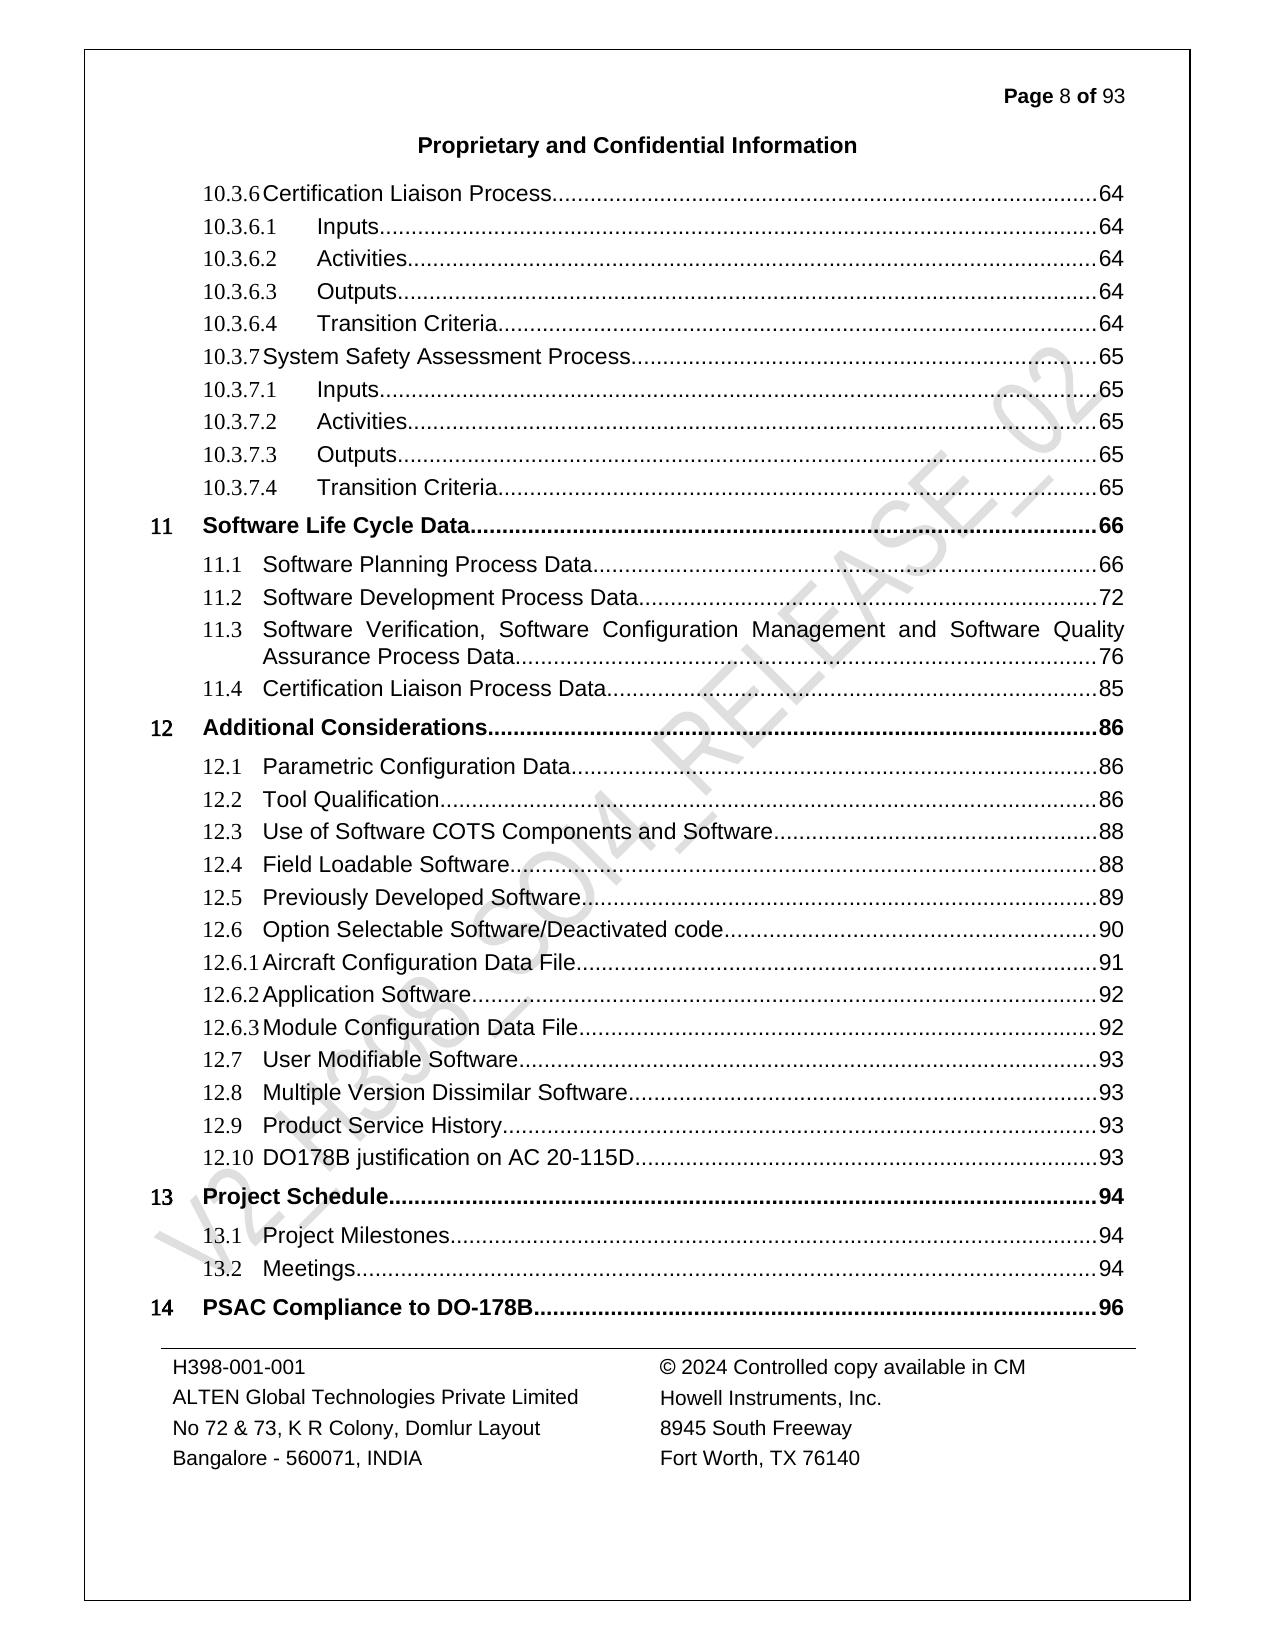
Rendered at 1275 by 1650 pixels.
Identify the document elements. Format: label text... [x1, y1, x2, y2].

text 12.1 Parametric Configuration Data 86 [202, 753, 1125, 779]
text 12.4 Field Loadable Software 88 [202, 851, 1125, 877]
text 11.4 Certification Liaison Process Data 85 [202, 675, 1125, 702]
text 11.3 Software Verification, Software Configuration Management and Software Quality Assurance Process Data 76 [202, 616, 1125, 669]
text 10.3.6 Certification Liaison Process 64 [202, 180, 1125, 206]
text 13.2 Meetings 94 [202, 1254, 1125, 1281]
text 10.3.7.1 Inputs 65 [202, 376, 1125, 402]
text 13.1 Project Milestones 94 [202, 1222, 1125, 1248]
text 11.1 Software Planning Process Data 66 [202, 551, 1125, 577]
text 12.6.1 Aircraft Configuration Data File 91 [202, 949, 1125, 975]
text 12.8 Multiple Version Dissimilar Software 93 [202, 1079, 1125, 1105]
text 11 Software Life Cycle Data 66 [150, 512, 1125, 539]
text 10.3.7.3 Outputs 65 [202, 441, 1125, 467]
text 10.3.7.2 Activities 65 [202, 408, 1125, 434]
text 10.3.6.3 Outputs 64 [202, 278, 1125, 304]
text 12.9 Product Service History 93 [202, 1112, 1125, 1138]
text 12.3 Use of Software COTS Components and Software 88 [202, 818, 1125, 844]
text 10.3.7 System Safety Assessment Process 65 [202, 343, 1125, 369]
text 10.3.7.4 Transition Criteria 65 [202, 473, 1125, 500]
text 12.7 User Modifiable Software 93 [202, 1046, 1125, 1073]
text 12.10 DO178B justification on AC 20-115D 93 [202, 1144, 1125, 1171]
text 12.6.2 Application Software 92 [202, 981, 1125, 1008]
text 12.2 Tool Qualification 86 [202, 786, 1125, 812]
text 14 PSAC Compliance to DO-178B 96 [150, 1293, 1125, 1320]
text 10.3.6.2 Activities 64 [202, 245, 1125, 272]
text 12 Additional Considerations 86 [150, 714, 1125, 741]
text 13 Project Schedule 94 [150, 1183, 1125, 1209]
text 12.5 Previously Developed Software 89 [202, 883, 1125, 910]
text 12.6 Option Selectable Software/Deactivated code 90 [202, 916, 1125, 942]
text 10.3.6.4 Transition Criteria 64 [202, 310, 1125, 337]
text 10.3.6.1 Inputs 64 [202, 213, 1125, 239]
text 12.6.3 Module Configuration Data File 92 [202, 1014, 1125, 1040]
text 11.2 Software Development Process Data 72 [202, 584, 1125, 610]
